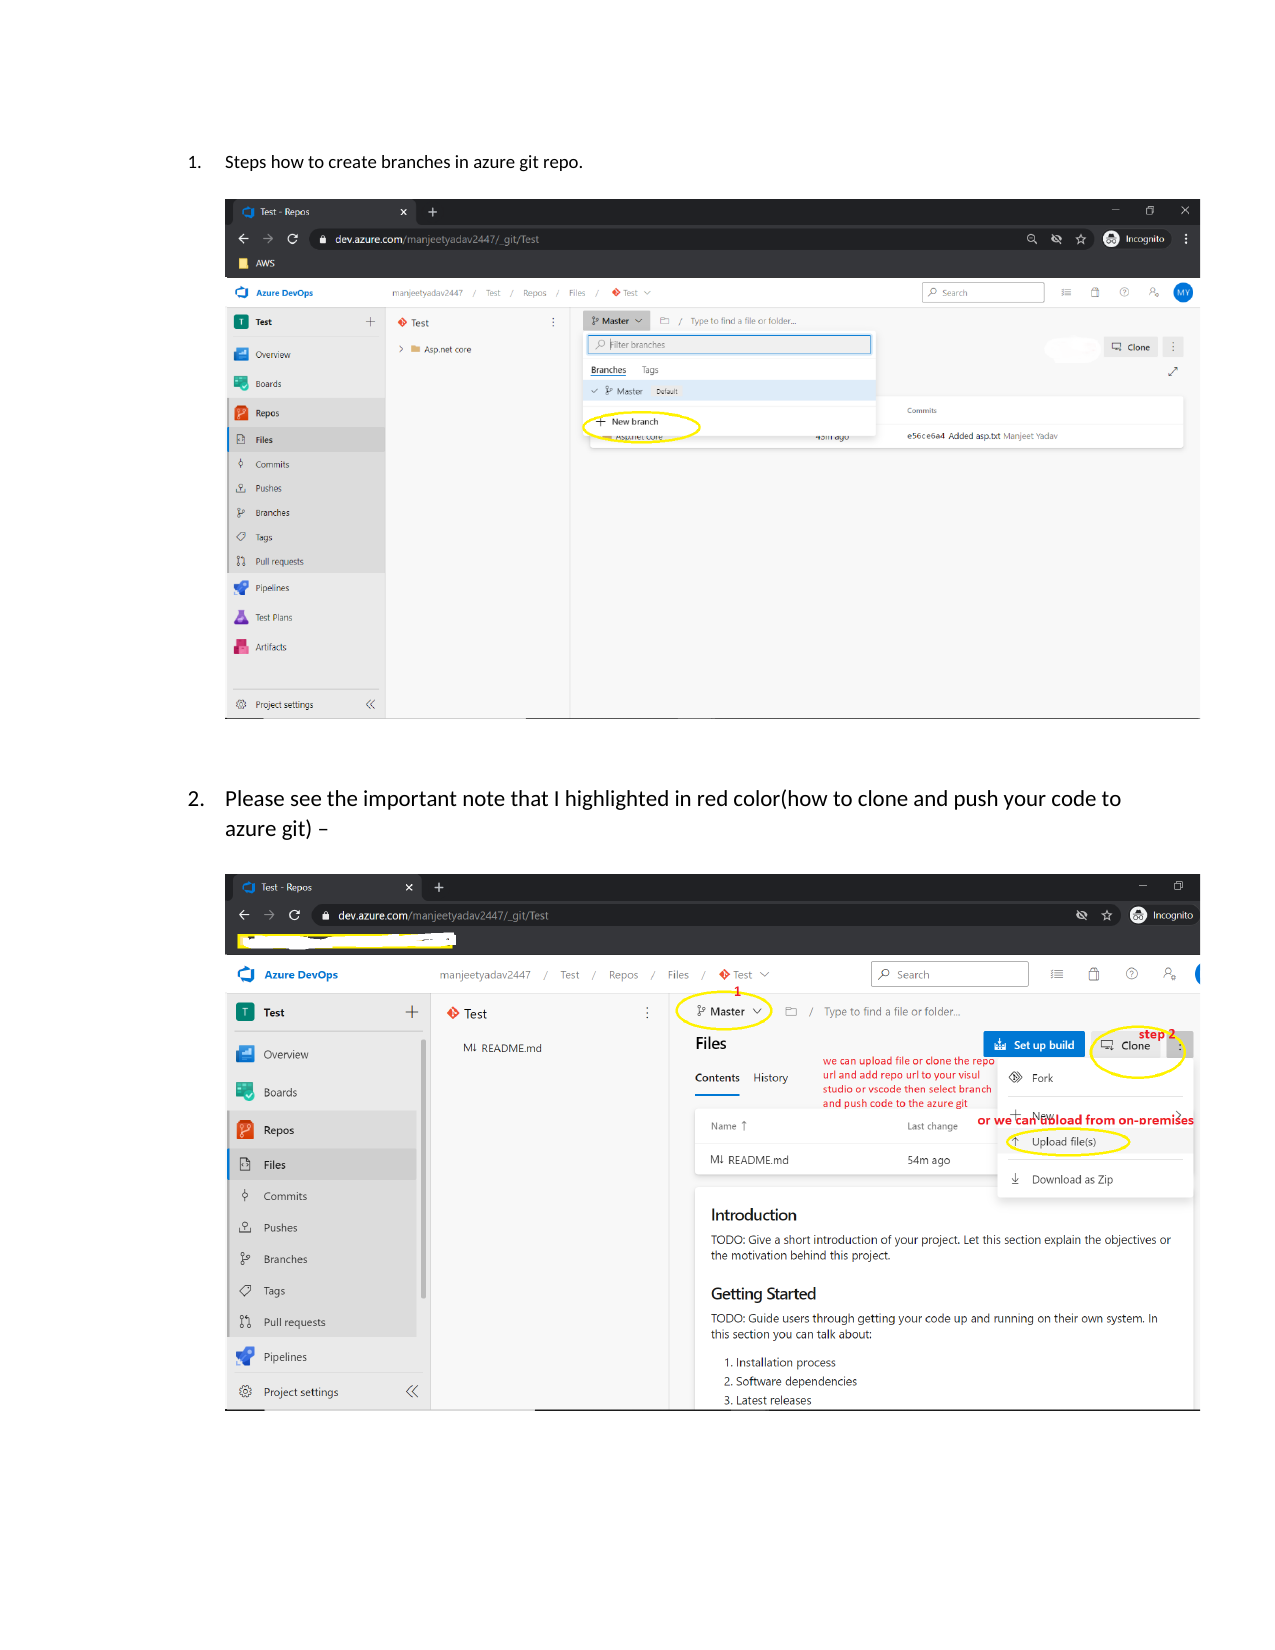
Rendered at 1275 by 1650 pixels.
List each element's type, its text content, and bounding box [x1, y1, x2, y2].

list Steps how to create branches in azure git repo. [187, 150, 1125, 173]
picture [225, 199, 1200, 719]
list Please see the important note that I highlighted in red color(how to clone and push your code to azure git) – [187, 784, 1125, 842]
picture [225, 874, 1200, 1411]
